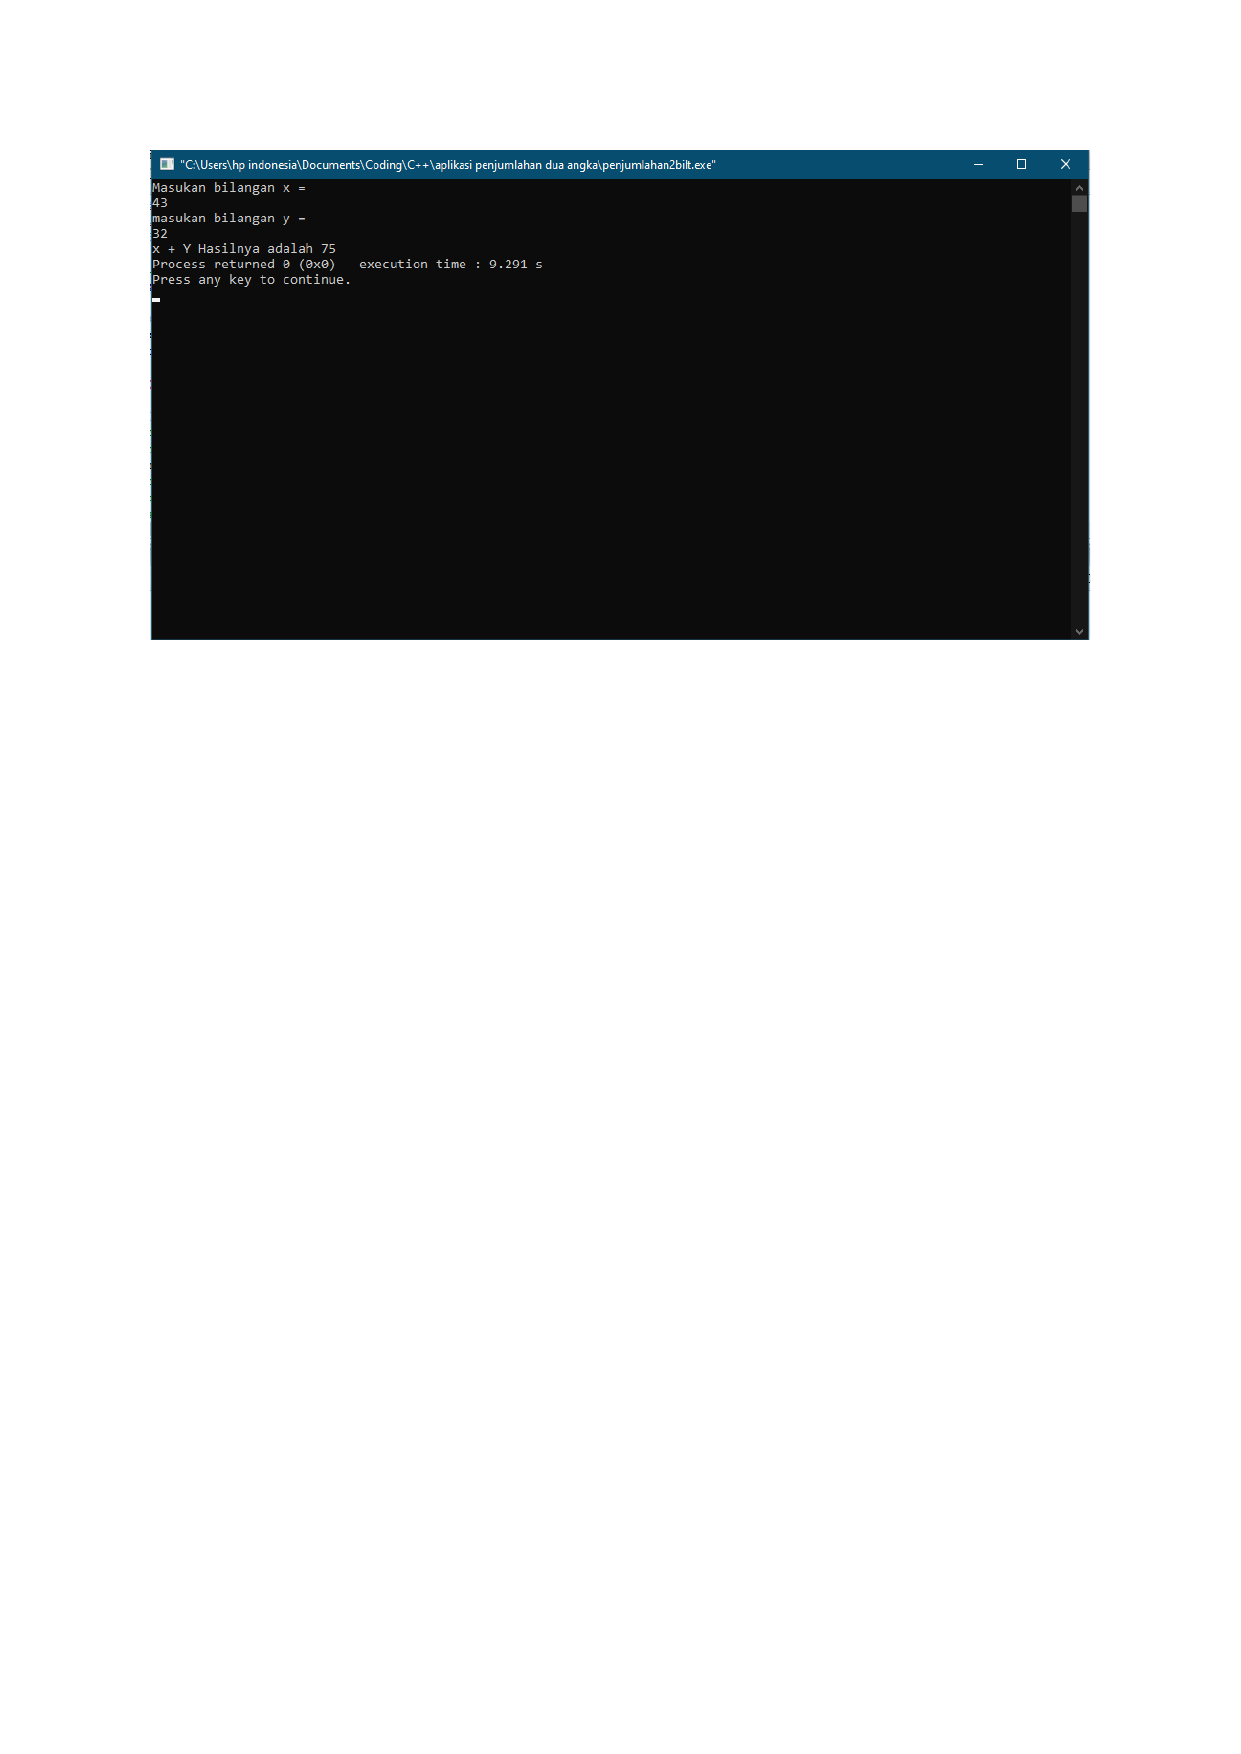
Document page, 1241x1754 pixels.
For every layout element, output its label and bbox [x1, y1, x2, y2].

picture [446, 161, 456, 168]
picture [681, 161, 689, 168]
picture [384, 161, 391, 168]
picture [161, 158, 173, 169]
picture [584, 161, 589, 170]
picture [519, 161, 525, 168]
picture [150, 150, 1091, 640]
picture [646, 161, 652, 168]
picture [569, 164, 581, 168]
